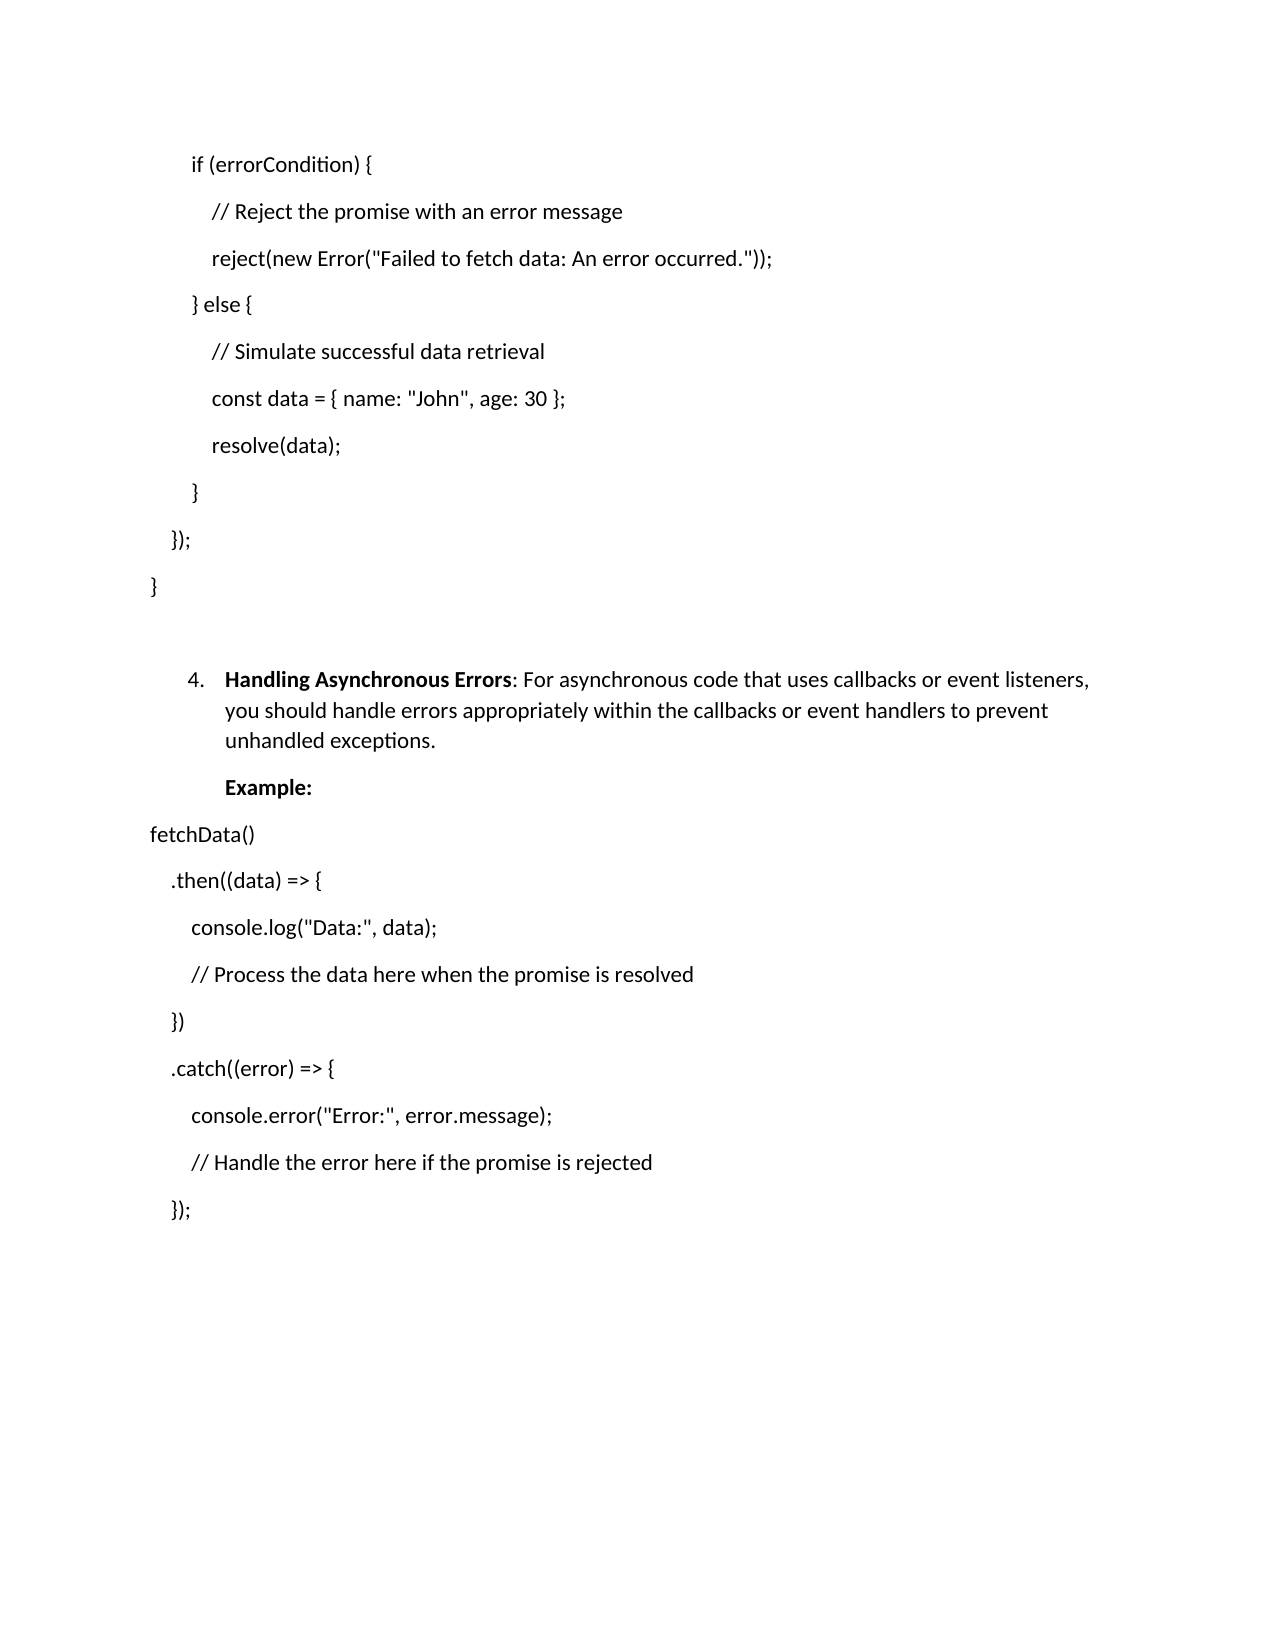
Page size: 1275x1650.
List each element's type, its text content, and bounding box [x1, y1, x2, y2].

text // Simulate successful data retrieval [150, 337, 1125, 366]
text fetchData() [150, 820, 1125, 848]
text // Handle the error here if the promise is rejected [150, 1148, 1125, 1176]
text } else { [150, 291, 1125, 319]
text reject(new Error("Failed to fetch data: An error occurred.")); [150, 244, 1125, 272]
text Example: [150, 773, 1125, 801]
text }); [150, 525, 1125, 553]
text // Process the data here when the promise is resolved [150, 960, 1125, 988]
text // Reject the promise with an error message [150, 197, 1125, 225]
text console.log("Data:", data); [150, 913, 1125, 942]
text const data = { name: "John", age: 30 }; [150, 384, 1125, 412]
text if (errorCondition) { [150, 150, 1125, 178]
text }); [150, 1195, 1125, 1223]
text .then((data) => { [150, 867, 1125, 895]
text resolve(data); [150, 431, 1125, 459]
text console.error("Error:", error.message); [150, 1101, 1125, 1129]
text }) [150, 1007, 1125, 1035]
list Handling Asynchronous Errors: For asynchronous code that uses callbacks or event listeners, you should handle errors appropriately within the callbacks or event handlers to prevent unhandled exceptions. [187, 666, 1125, 754]
text } [150, 478, 1125, 506]
text .catch((error) => { [150, 1054, 1125, 1082]
text } [150, 572, 1125, 600]
